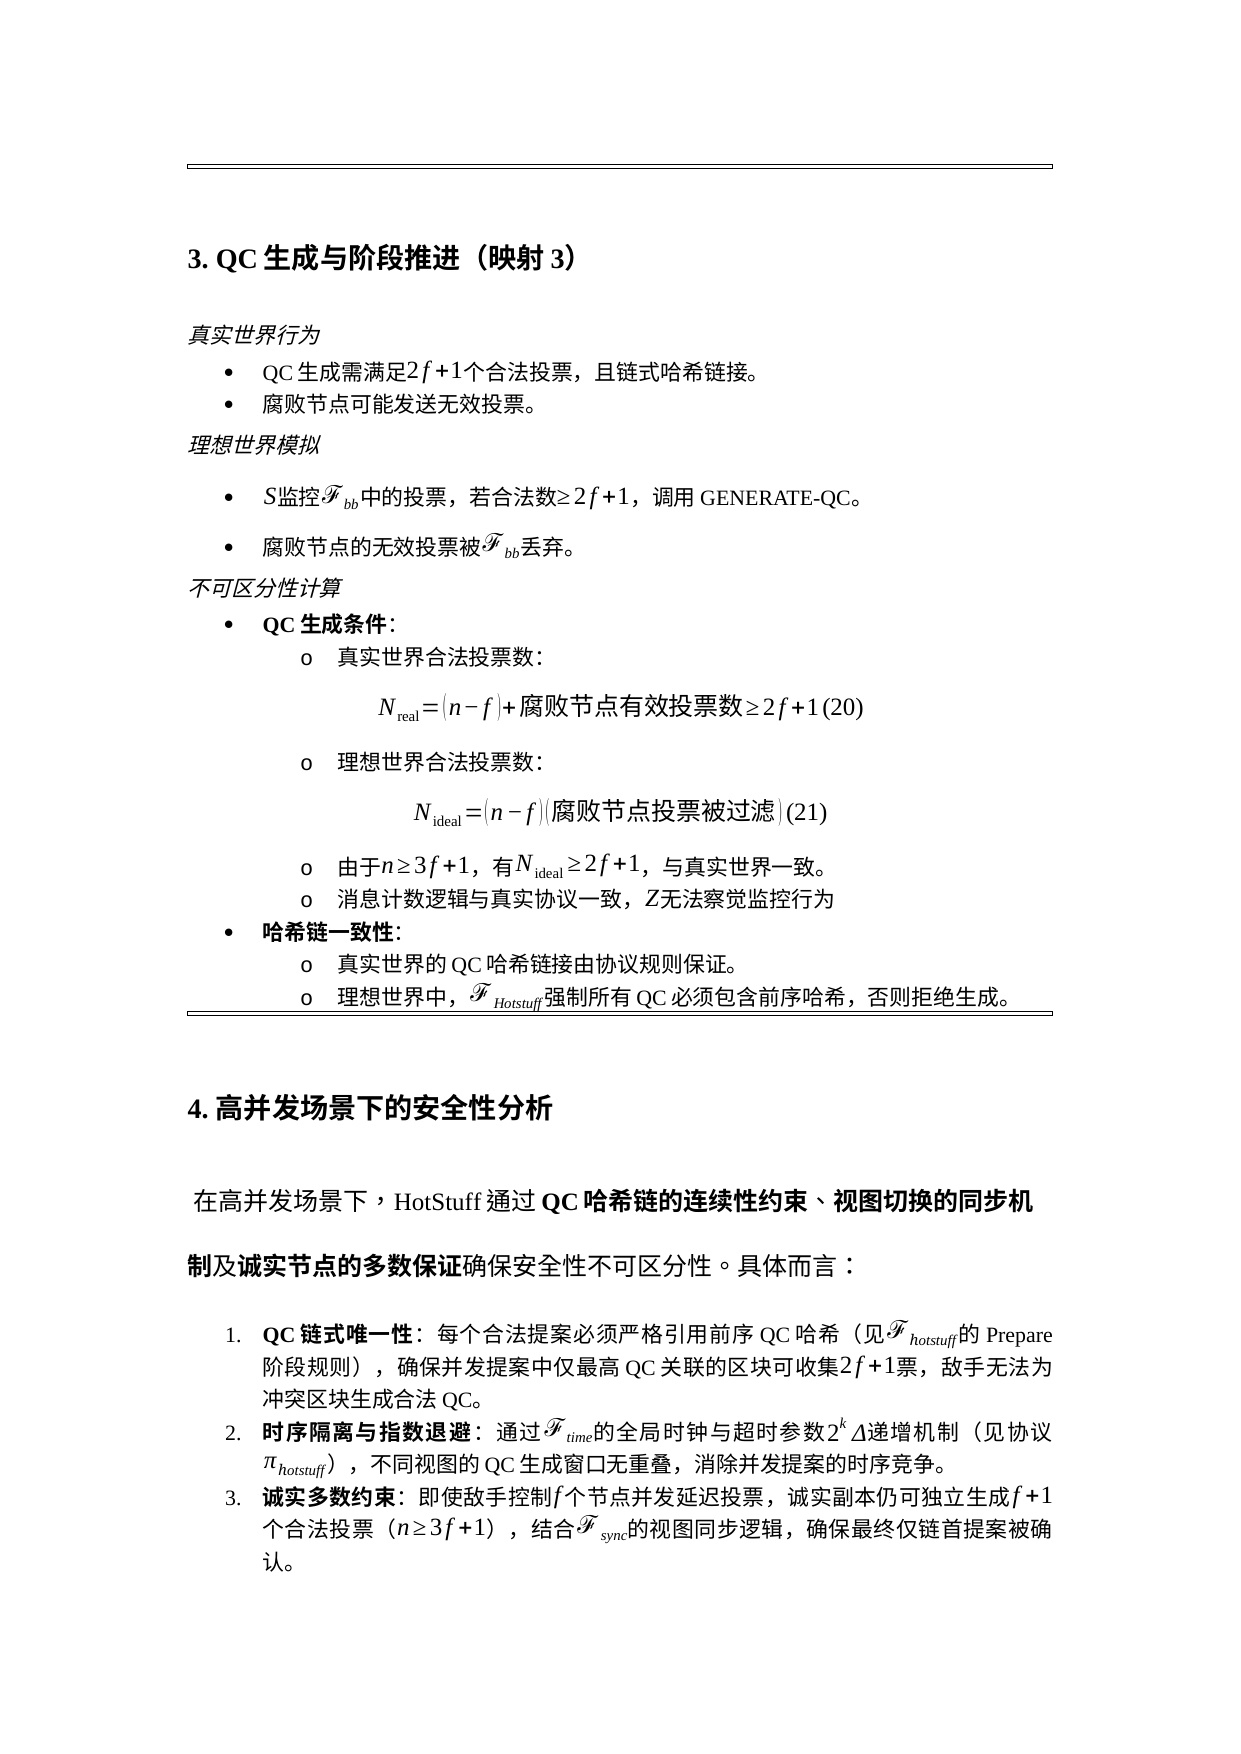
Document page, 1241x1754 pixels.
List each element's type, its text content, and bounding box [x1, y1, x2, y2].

list QC链式唯一性：每个合法提案必须严格引用前序QC哈希（见的Prepare阶段规则），确保并发提案中仅最高QC关联的区块可收集票，敌手无法为冲突区块生成合法QC。 [225, 1317, 1053, 1414]
subtitle 4. 高并发场景下的安全性分析 [187, 1074, 1053, 1139]
list QC生成条件： [225, 607, 1053, 639]
subtitle 理想世界模拟 [187, 428, 1053, 460]
list 哈希链一致性： [225, 914, 1053, 947]
subtitle 3. QC生成与阶段推进（映射3） [187, 224, 1053, 289]
list 腐败节点可能发送无效投票。 [225, 387, 1053, 419]
list 诚实多数约束：即使敌手控制个节点并发延迟投票，诚实副本仍可独立生成个合法投票（），结合的视图同步逻辑，确保最终仅链首提案被确认。 [225, 1479, 1053, 1577]
list 真实世界的QC哈希链接由协议规则保证。 [300, 947, 1053, 979]
subtitle 不可区分性计算 [187, 570, 1053, 603]
list 理想世界合法投票数： [300, 744, 1053, 777]
list 由于，有，与真实世界一致。 [300, 849, 1053, 882]
list 消息计数逻辑与真实协议一致，无法察觉监控行为 [300, 882, 1053, 914]
list 理想世界中，强制所有QC必须包含前序哈希，否则拒绝生成。 [300, 979, 1053, 1011]
list 真实世界合法投票数： [300, 639, 1053, 672]
text 在高并发场景下，HotStuff通过QC哈希链的连续性约束、视图切换的同步机制及诚实节点的多数保证确保安全性不可区分性。具体而言： [187, 1168, 1053, 1298]
list 时序隔离与指数退避：通过的全局时钟与超时参数递增机制（见协议），不同视图的QC生成窗口无重叠，消除并发提案的时序竞争。 [225, 1414, 1053, 1479]
list 腐败节点的无效投票被丢弃。 [225, 529, 1053, 562]
subtitle 真实世界行为 [187, 318, 1053, 350]
list 监控中的投票，若合法数，调用GENERATE-QC。 [225, 464, 1053, 529]
list QC生成需满足个合法投票，且链式哈希链接。 [225, 354, 1053, 387]
